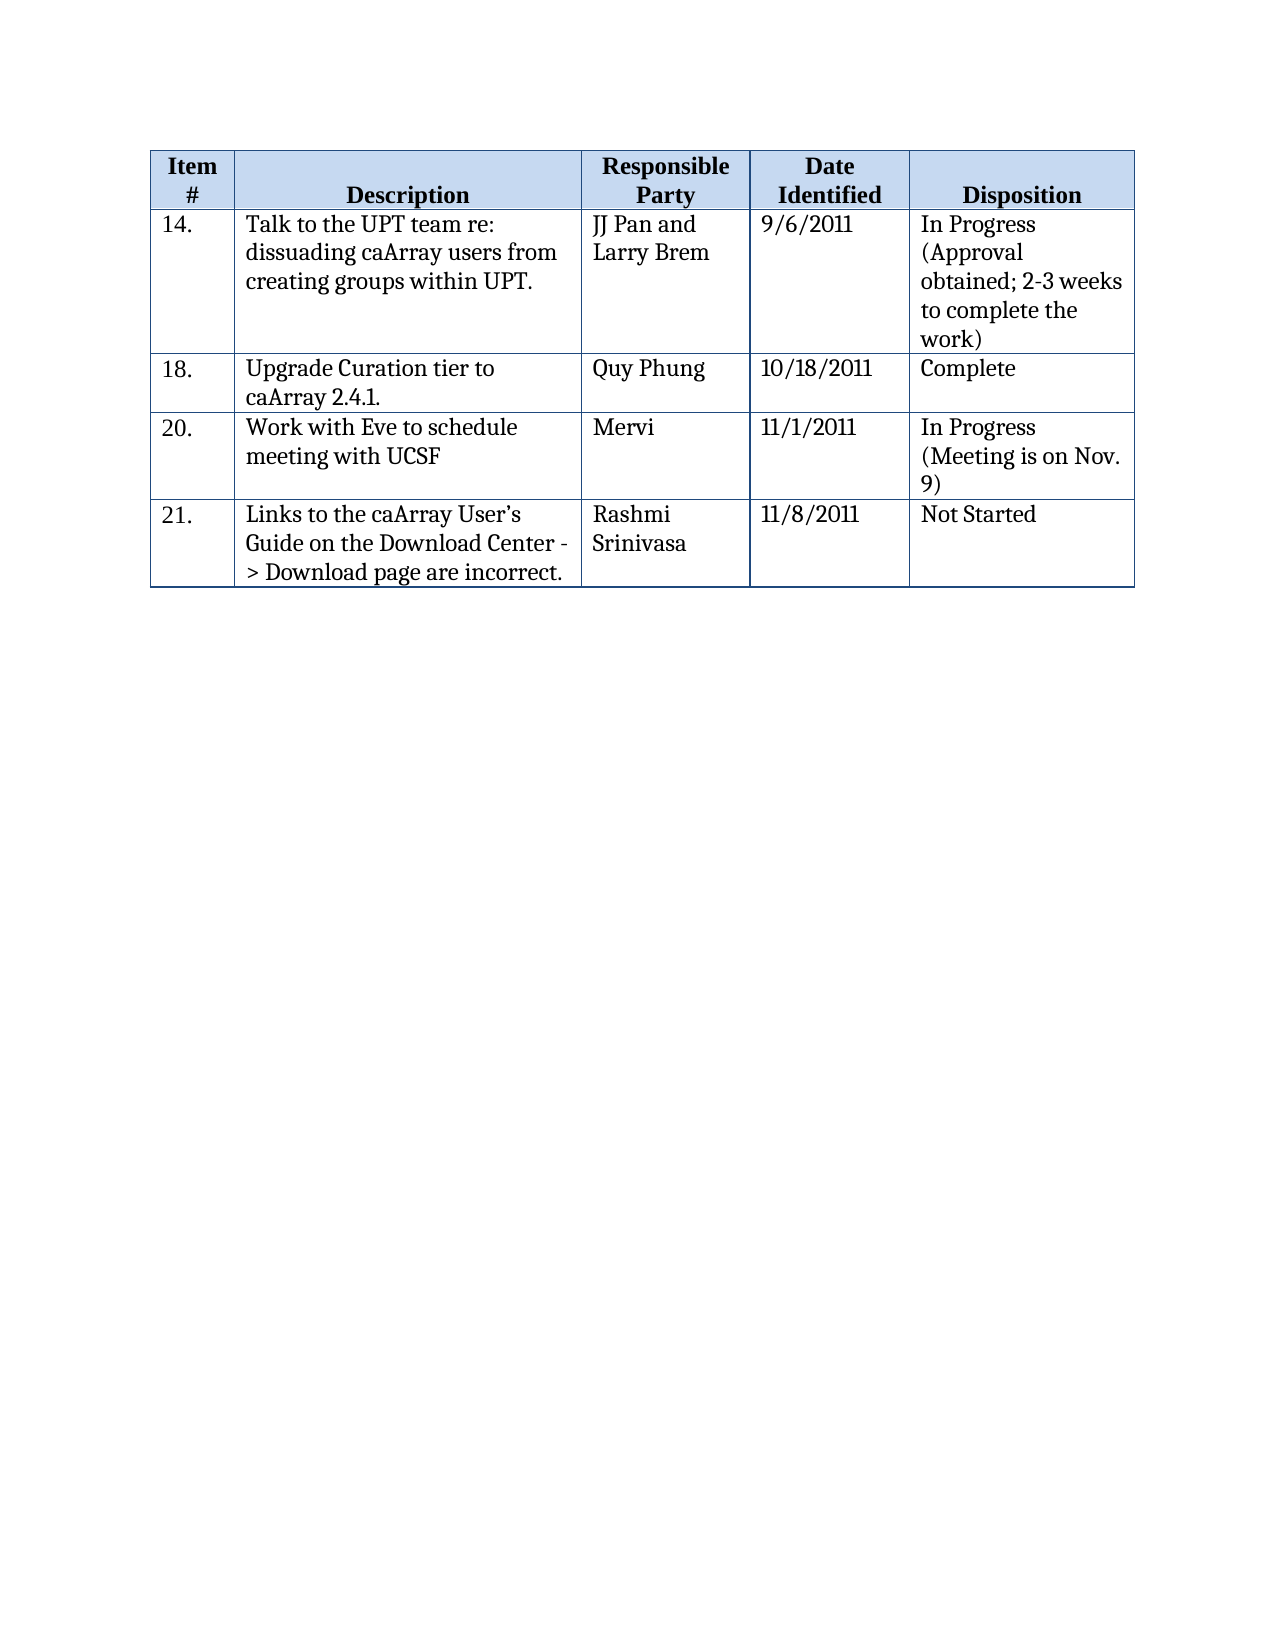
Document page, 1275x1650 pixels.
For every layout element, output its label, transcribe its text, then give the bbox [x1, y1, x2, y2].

table_cell 14. [151, 210, 234, 353]
table_header Date Identified [751, 151, 909, 208]
table_header Disposition [910, 151, 1134, 208]
table_cell Talk to the UPT team re: dissuading caArray users from creating groups within UPT. [235, 210, 581, 353]
table_cell 11/8/2011 [751, 500, 909, 586]
table_cell Rashmi Srinivasa [582, 500, 749, 586]
table_cell 21. [151, 500, 234, 586]
table_cell Complete [910, 354, 1134, 412]
table_cell In Progress (Approval obtained; 2-3 weeks to complete the work) [910, 210, 1134, 353]
table_cell In Progress (Meeting is on Nov. 9) [910, 413, 1134, 499]
table_cell 9/6/2011 [751, 210, 909, 353]
table_header Responsible Party [582, 151, 749, 208]
table_header Item # [151, 151, 234, 208]
table_cell Quy Phung [582, 354, 749, 412]
table_cell 11/1/2011 [751, 413, 909, 499]
table_header Description [235, 151, 581, 208]
table_cell Links to the caArray User’s Guide on the Download Center -> Download page are incorrect. [235, 500, 581, 586]
table_cell Upgrade Curation tier to caArray 2.4.1. [235, 354, 581, 412]
table_cell 18. [151, 354, 234, 412]
table_cell JJ Pan and Larry Brem [582, 210, 749, 353]
table_cell Mervi [582, 413, 749, 499]
table_cell 10/18/2011 [751, 354, 909, 412]
table_cell Work with Eve to schedule meeting with UCSF [235, 413, 581, 499]
table_cell Not Started [910, 500, 1134, 586]
table_cell 20. [151, 413, 234, 499]
